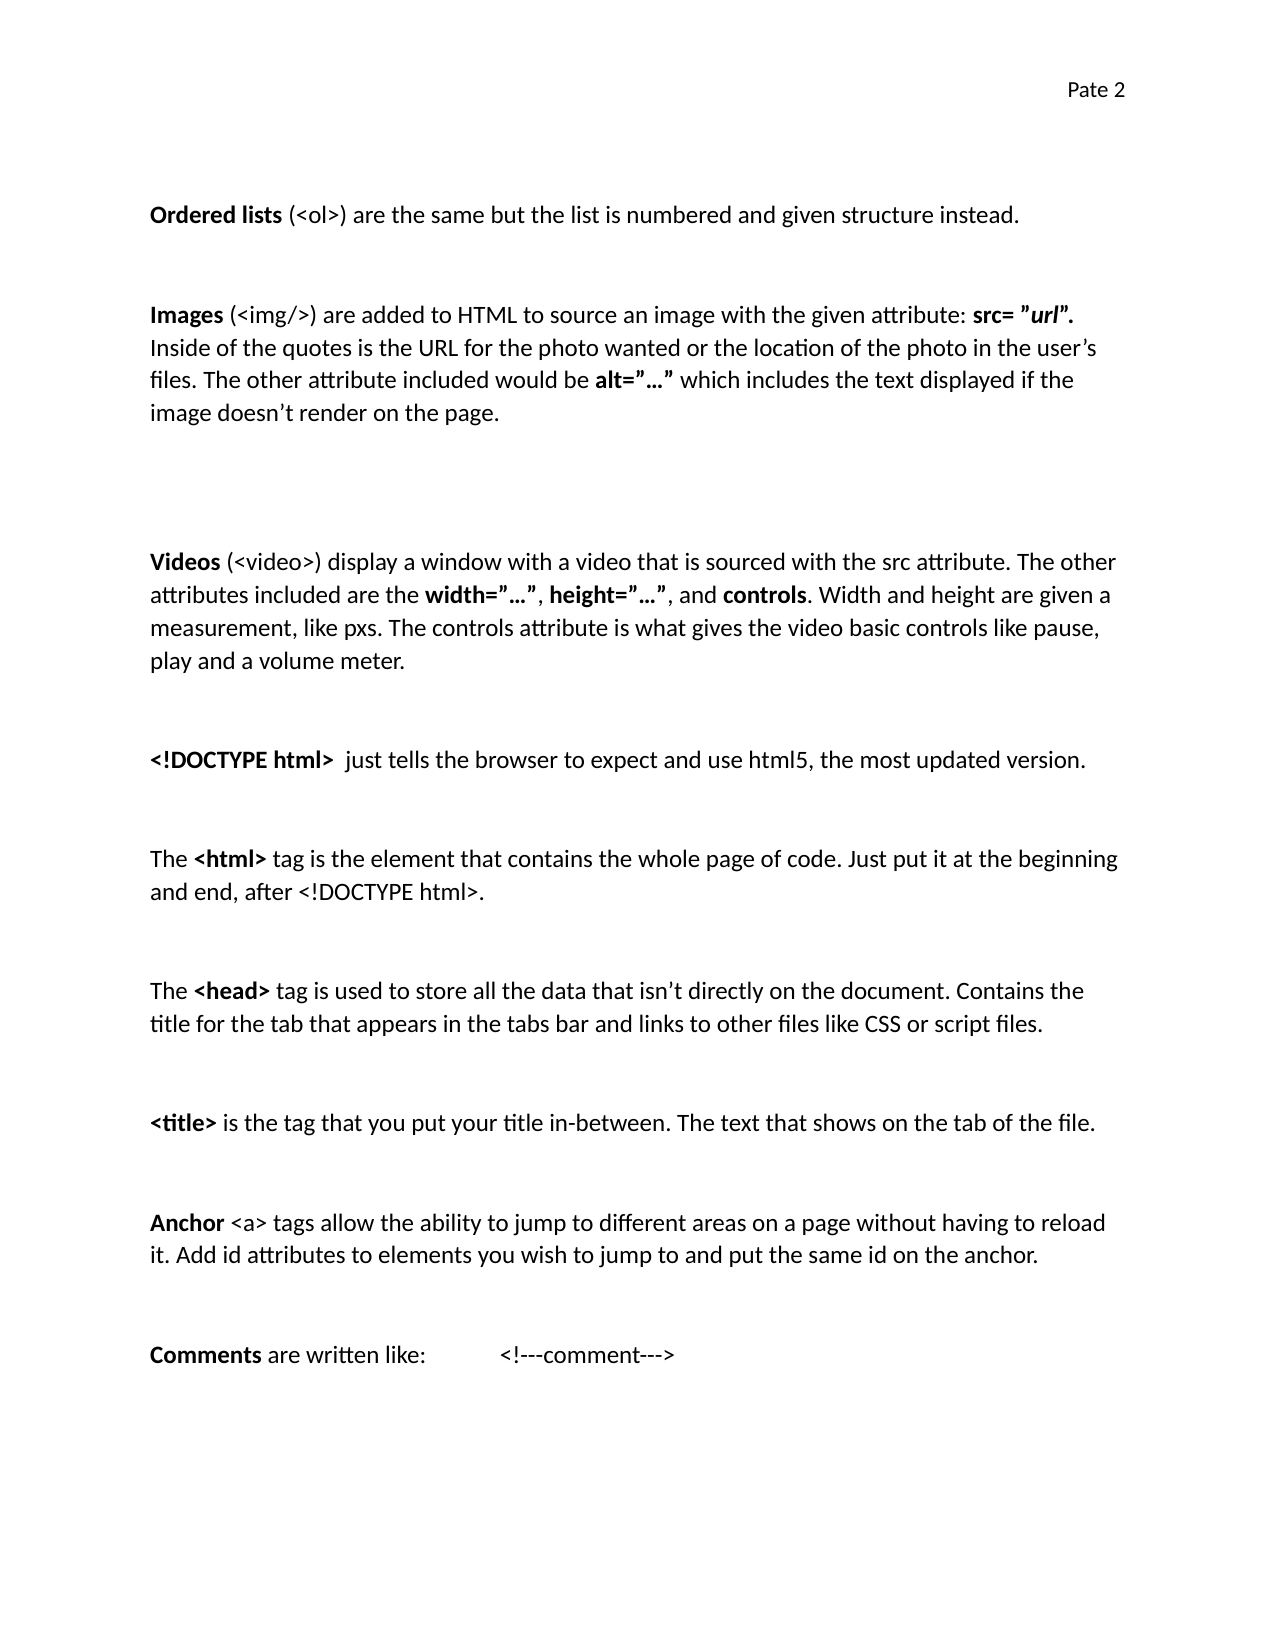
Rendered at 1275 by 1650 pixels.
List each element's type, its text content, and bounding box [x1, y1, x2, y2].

text The <head> tag is used to store all the data that isn’t directly on the document. Contains the title for the tab that appears in the tabs bar and links to other files like CSS or script files. [150, 975, 1125, 1039]
text <title> is the tag that you put your title in-between. The text that shows on the tab of the file. [150, 1107, 1125, 1138]
text Videos (<video>) display a window with a video that is sourced with the src attribute. The other attributes included are the width=”…”, height=”…”, and controls. Width and height are given a measurement, like pxs. The controls attribute is what gives the video basic controls like pause, play and a volume meter. [150, 546, 1125, 676]
text Images (<img/>) are added to HTML to source an image with the given attribute: src= ”url”. Inside of the quotes is the URL for the photo wanted or the location of the photo in the user’s files. The other attribute included would be alt=”…” which includes the text displayed if the image doesn’t render on the page. [150, 299, 1125, 428]
text Comments are written like: <!---comment---> [150, 1339, 1125, 1369]
text <!DOCTYPE html> just tells the browser to expect and use html5, the most updated version. [150, 744, 1125, 775]
text The <html> tag is the element that contains the whole page of code. Just put it at the beginning and end, after <!DOCTYPE html>. [150, 843, 1125, 907]
text Anchor <a> tags allow the ability to jump to different areas on a page without having to reload it. Add id attributes to elements you wish to jump to and put the same id on the anchor. [150, 1207, 1125, 1270]
text Ordered lists (<ol>) are the same but the list is numbered and given structure instead. [150, 199, 1125, 230]
